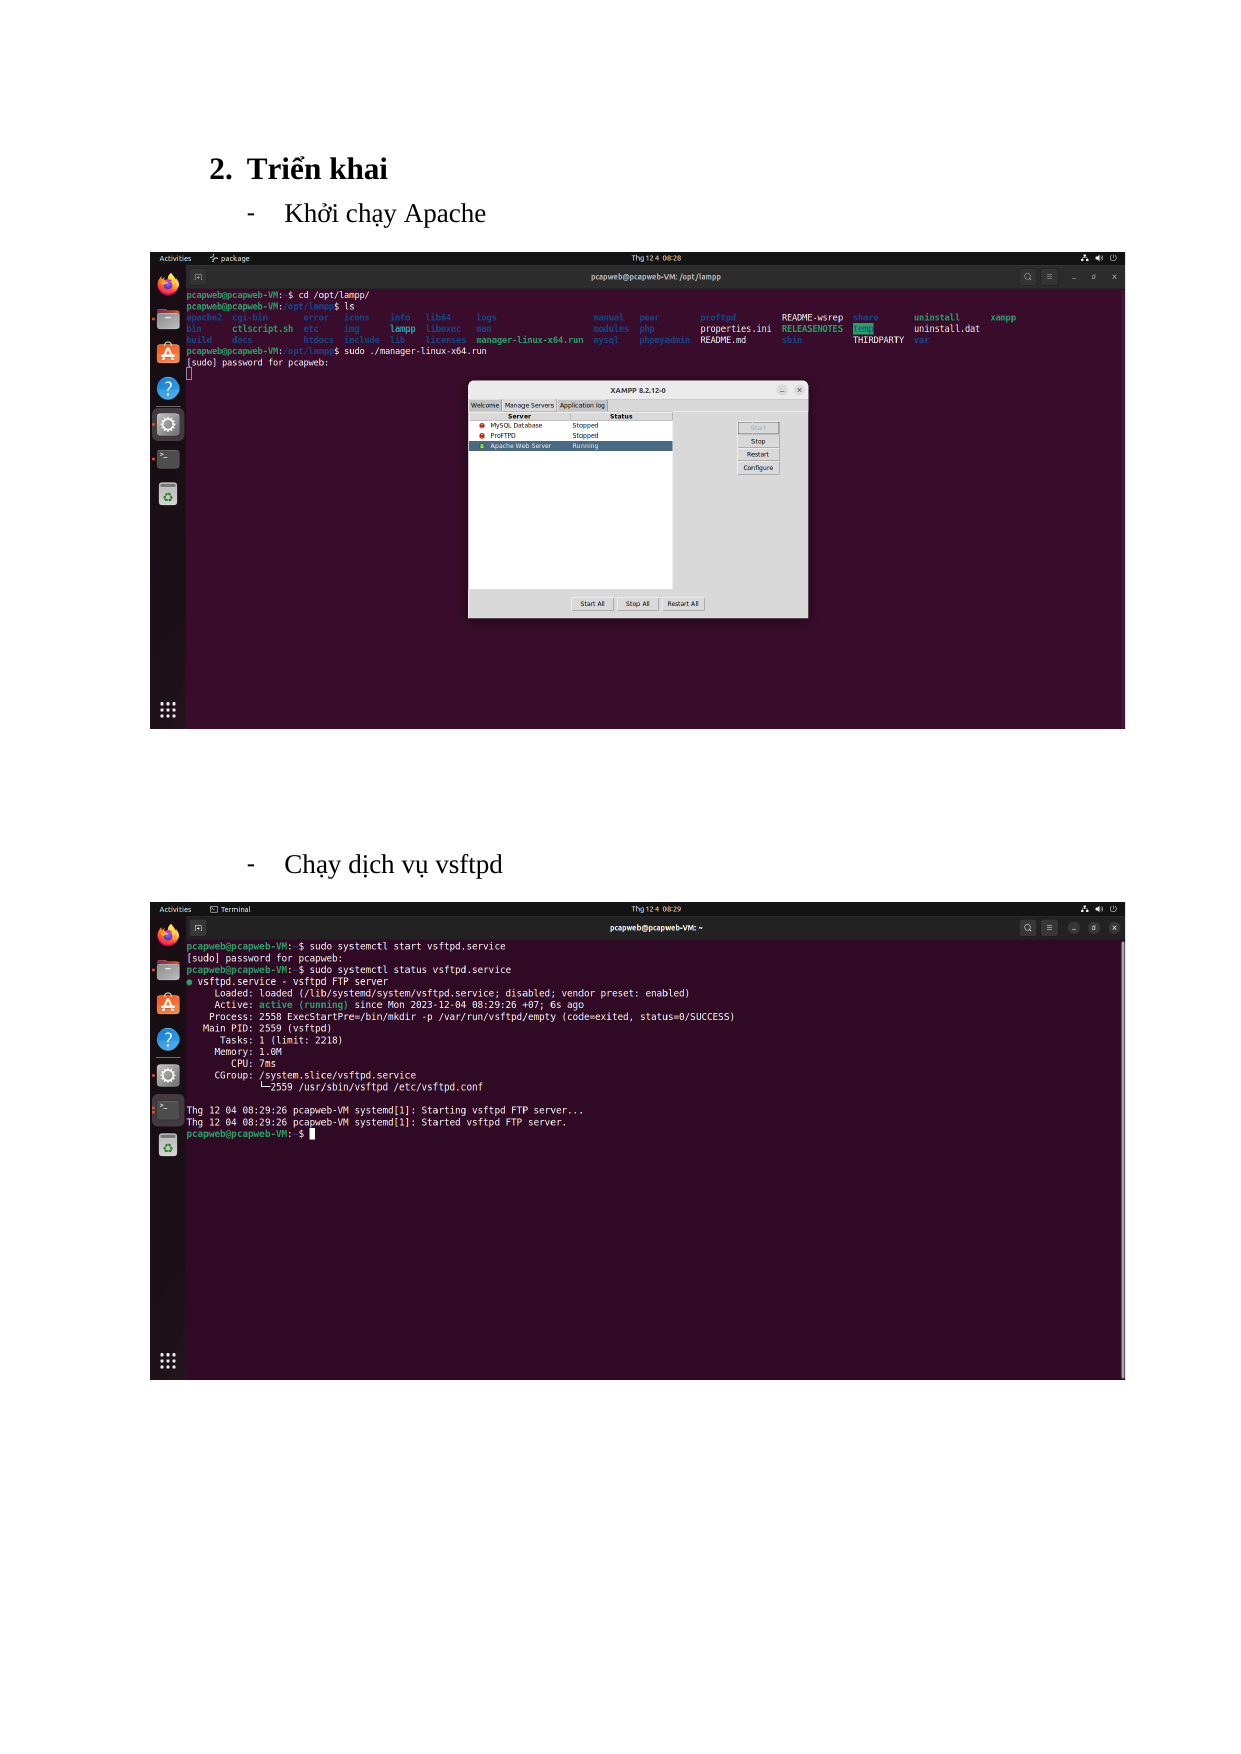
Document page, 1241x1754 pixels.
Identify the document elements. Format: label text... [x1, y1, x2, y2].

picture [150, 902, 1125, 1380]
picture [150, 252, 1125, 729]
list Chạy dịch vụ vsftpd [247, 847, 1090, 881]
list Triển khai [209, 150, 1090, 186]
list Khởi chạy Apache [247, 197, 1090, 230]
